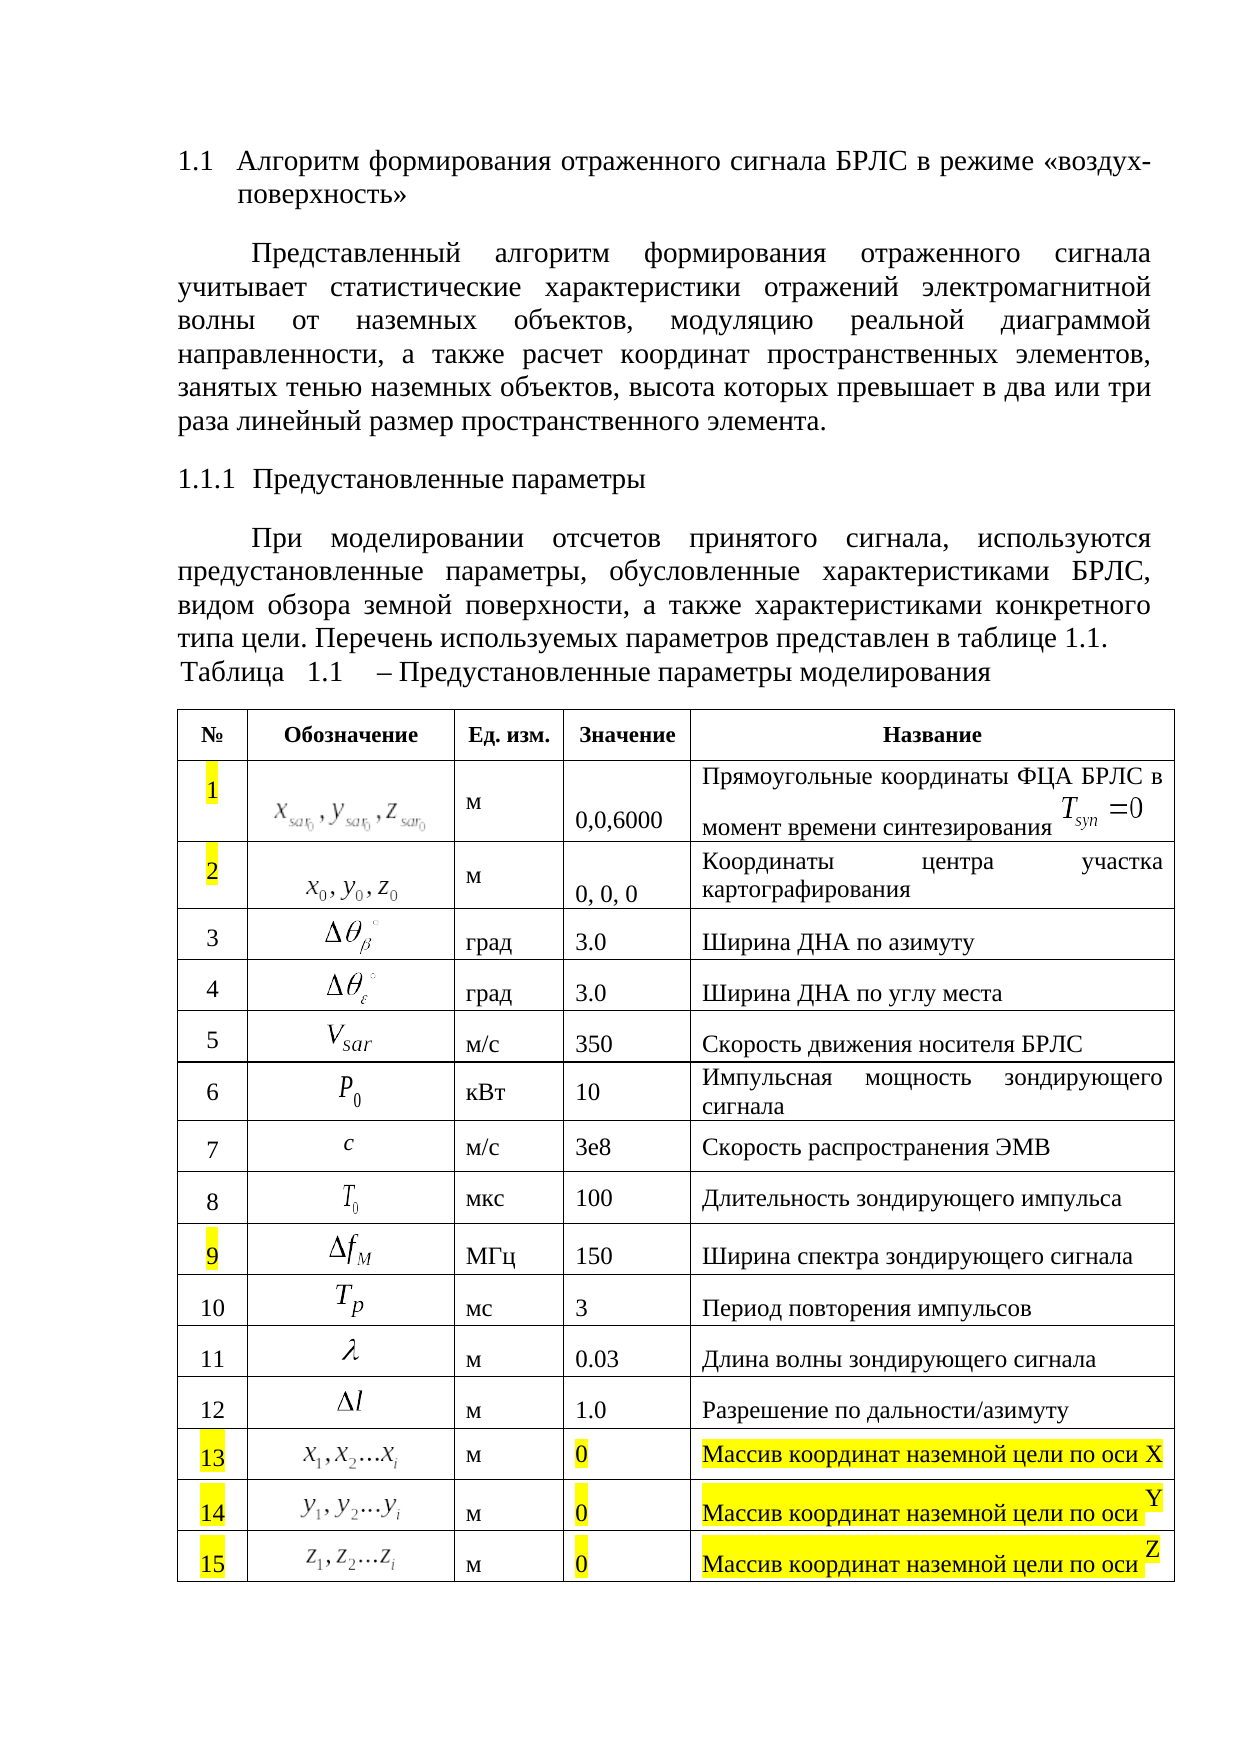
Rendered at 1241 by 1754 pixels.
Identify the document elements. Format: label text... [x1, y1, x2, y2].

table_cell м [455, 1480, 563, 1530]
table_cell м [455, 1326, 563, 1376]
table_cell 10 [564, 1063, 690, 1120]
table_cell 5 [178, 1011, 247, 1061]
table_cell 11 [178, 1326, 247, 1376]
table_cell Прямоугольные координаты ФЦА БРЛС в момент времени синтезирования [691, 761, 1174, 841]
subtitle Алгоритм формирования отраженного сигнала БРЛС в режиме «воздух-поверхность» [177, 143, 1152, 210]
table_cell Импульсная мощность зондирующего сигнала [691, 1063, 1174, 1120]
table_cell 0, 0, 0 [564, 842, 690, 907]
table_cell Разрешение по дальности/азимуту [691, 1377, 1174, 1427]
table_cell м [455, 1531, 563, 1581]
table_cell 3.0 [564, 909, 690, 959]
table_cell 0.03 [564, 1326, 690, 1376]
table_cell [248, 909, 454, 959]
table_cell 3e8 [564, 1121, 690, 1171]
table_cell [248, 842, 454, 907]
table_cell 7 [178, 1121, 247, 1171]
table_cell [248, 1531, 454, 1581]
table_cell 0 [564, 1480, 690, 1530]
table_cell Ширина ДНА по углу места [691, 960, 1174, 1010]
table_cell м [455, 761, 563, 841]
subtitle Предустановленные параметры [177, 461, 1152, 495]
table_cell м [455, 842, 563, 907]
table_cell 8 [178, 1172, 247, 1222]
text При моделировании отсчетов принятого сигнала, используются предустановленные параметры, обусловленные характеристиками БРЛС, видом обзора земной поверхности, а также характеристиками конкретного типа цели. Перечень используемых параметров представлен в таблице 1.1. [177, 520, 1152, 654]
table_cell 150 [564, 1224, 690, 1274]
table_cell 4 [178, 960, 247, 1010]
table_cell град [455, 960, 563, 1010]
table_header Таблица [177, 654, 304, 709]
table_cell 3 [564, 1275, 690, 1325]
table_cell МГц [455, 1224, 563, 1274]
table_cell Ед. изм. [455, 710, 563, 760]
table_cell [248, 1429, 454, 1479]
table_cell 15 [178, 1531, 247, 1581]
table_cell 3.0 [564, 960, 690, 1010]
table_cell Название [691, 710, 1174, 760]
table_cell 0,0,6000 [564, 761, 690, 841]
table_cell Длительность зондирующего импульса [691, 1172, 1174, 1222]
table_cell град [455, 909, 563, 959]
table_cell 1 [178, 761, 247, 841]
table_cell [248, 960, 454, 1010]
table_cell Скорость распространения ЭМВ [691, 1121, 1174, 1171]
table_cell Ширина спектра зондирующего сигнала [691, 1224, 1174, 1274]
table_cell 9 [178, 1224, 247, 1274]
table_cell Массив координат наземной цели по оси Y [691, 1480, 1174, 1530]
table_cell 0 [564, 1429, 690, 1479]
text Представленный алгоритм формирования отраженного сигнала учитывает статистические характеристики отражений электромагнитной волны от наземных объектов, модуляцию реальной диаграммой направленности, а также расчет координат пространственных элементов, занятых тенью наземных объектов, высота которых превышает в два или три раза линейный размер пространственного элемента. [177, 235, 1152, 436]
table_header 1.1 [304, 654, 359, 709]
table_cell 2 [178, 842, 247, 907]
table_cell мс [455, 1275, 563, 1325]
table_cell 14 [178, 1480, 247, 1530]
table_cell [248, 1377, 454, 1427]
table_cell 3 [178, 909, 247, 959]
table_cell Ширина ДНА по азимуту [691, 909, 1174, 959]
table_cell [248, 1326, 454, 1376]
table_cell кВт [455, 1063, 563, 1120]
table_cell м [455, 1429, 563, 1479]
table_cell [248, 1011, 454, 1061]
table_cell [248, 1480, 454, 1530]
table_cell м [455, 1377, 563, 1427]
table_cell [248, 1063, 454, 1120]
table_cell № [178, 710, 247, 760]
table_cell [248, 1275, 454, 1325]
table_cell [248, 1172, 454, 1222]
table_cell 6 [178, 1063, 247, 1120]
table_cell Координаты центра участка картографирования [691, 842, 1174, 907]
table_cell 13 [178, 1429, 247, 1479]
table_cell Длина волны зондирующего сигнала [691, 1326, 1174, 1376]
table_cell Период повторения импульсов [691, 1275, 1174, 1325]
table_cell 10 [178, 1275, 247, 1325]
table_cell Скорость движения носителя БРЛС [691, 1011, 1174, 1061]
table_cell Обозначение [248, 710, 454, 760]
table_cell Значение [564, 710, 690, 760]
table_cell м/c [455, 1121, 563, 1171]
table_cell [248, 1224, 454, 1274]
table_cell 12 [178, 1377, 247, 1427]
table_cell мкс [455, 1172, 563, 1222]
table_cell Массив координат наземной цели по оси Z [691, 1531, 1174, 1581]
table_cell 350 [564, 1011, 690, 1061]
table_header – Предустановленные параметры моделирования [359, 654, 1222, 709]
table_cell 100 [564, 1172, 690, 1222]
table_cell 0 [564, 1531, 690, 1581]
table_cell [248, 1121, 454, 1171]
table_cell м/с [455, 1011, 563, 1061]
table_cell 1.0 [564, 1377, 690, 1427]
table_cell Массив координат наземной цели по оси X [691, 1429, 1174, 1479]
table_cell [248, 761, 454, 841]
